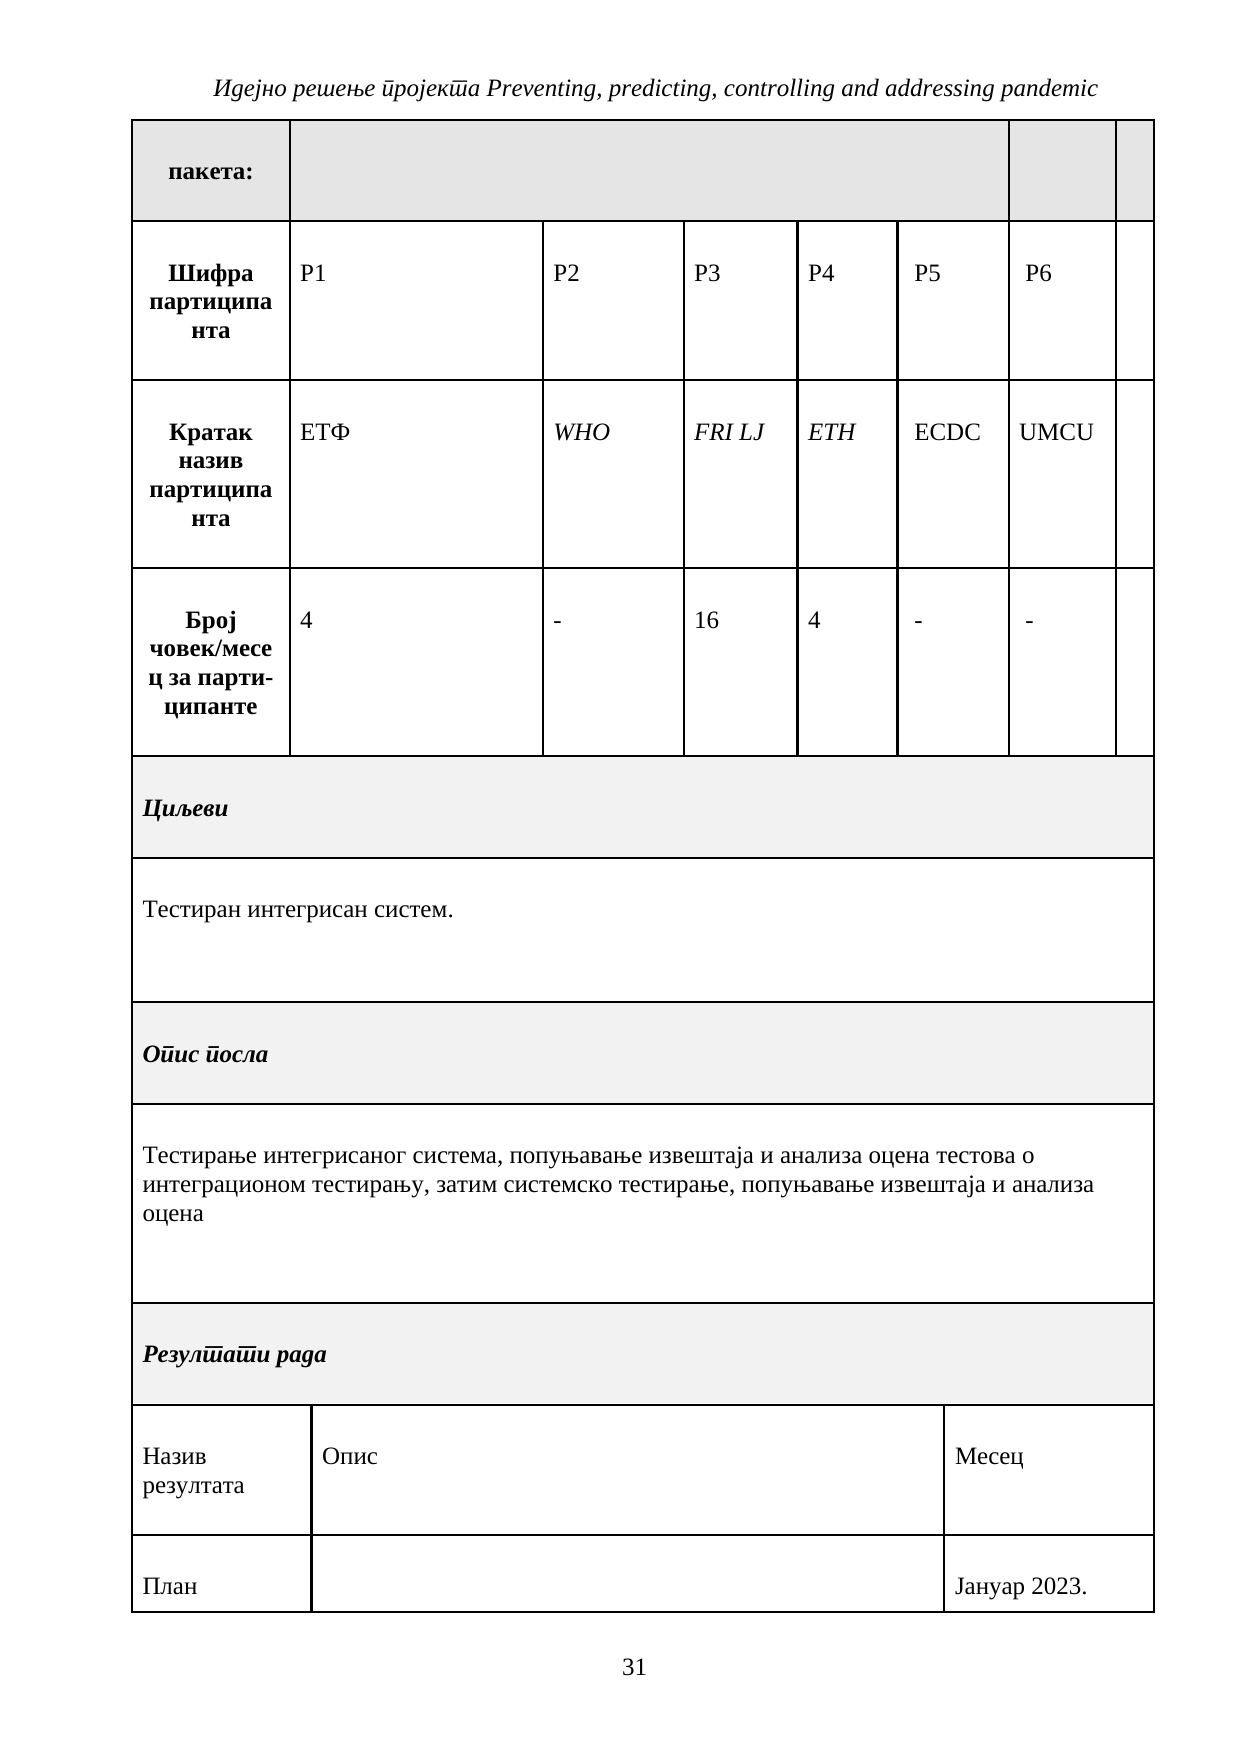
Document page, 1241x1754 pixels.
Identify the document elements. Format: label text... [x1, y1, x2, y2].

table_cell [1117, 569, 1153, 755]
table_cell Број човек/месец за парти-ципанте [133, 569, 289, 755]
table_cell ETH [799, 381, 896, 567]
table_cell - [1010, 569, 1115, 755]
table_cell WHO [544, 381, 683, 567]
table_cell 16 [685, 569, 796, 755]
table_cell - [899, 569, 1008, 755]
table_cell Тестирање интегрисаног система, попуњавање извештаја и анализа оцена тестова о интеграционом тестирању, затим системско тестирање, попуњавање извештаја и анализа оцена [133, 1105, 1153, 1302]
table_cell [133, 1536, 310, 1611]
table_cell Месец [945, 1406, 1153, 1534]
table_cell [1010, 121, 1115, 220]
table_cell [291, 121, 1008, 220]
table_cell Јануар 2023. [945, 1536, 1153, 1611]
table_cell Резултати рада [133, 1304, 1153, 1403]
table_cell Опис [313, 1406, 943, 1534]
table_cell P5 [899, 222, 1008, 379]
table_cell 4 [799, 569, 896, 755]
table_cell Циљеви [133, 757, 1153, 857]
table_cell [1117, 222, 1153, 379]
table_cell Назив резултата [133, 1406, 310, 1534]
table_cell Тестиран интегрисан систем. [133, 859, 1153, 1001]
table_cell Шифра партиципанта [133, 222, 289, 379]
table_cell ЕТФ [291, 381, 542, 567]
table_cell P4 [799, 222, 896, 379]
table_cell Опис посла [133, 1003, 1153, 1103]
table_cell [133, 121, 289, 220]
table_cell [1117, 381, 1153, 567]
table_cell ECDC [899, 381, 1008, 567]
table_cell - [544, 569, 683, 755]
table_cell P1 [291, 222, 542, 379]
table_cell UMCU [1010, 381, 1115, 567]
table_cell P3 [685, 222, 796, 379]
table_cell Кратак назив партиципанта [133, 381, 289, 567]
table_cell P6 [1010, 222, 1115, 379]
table_cell 4 [291, 569, 542, 755]
table_cell [1117, 121, 1153, 220]
table_cell P2 [544, 222, 683, 379]
table_cell FRI LJ [685, 381, 796, 567]
table_cell [313, 1536, 943, 1611]
